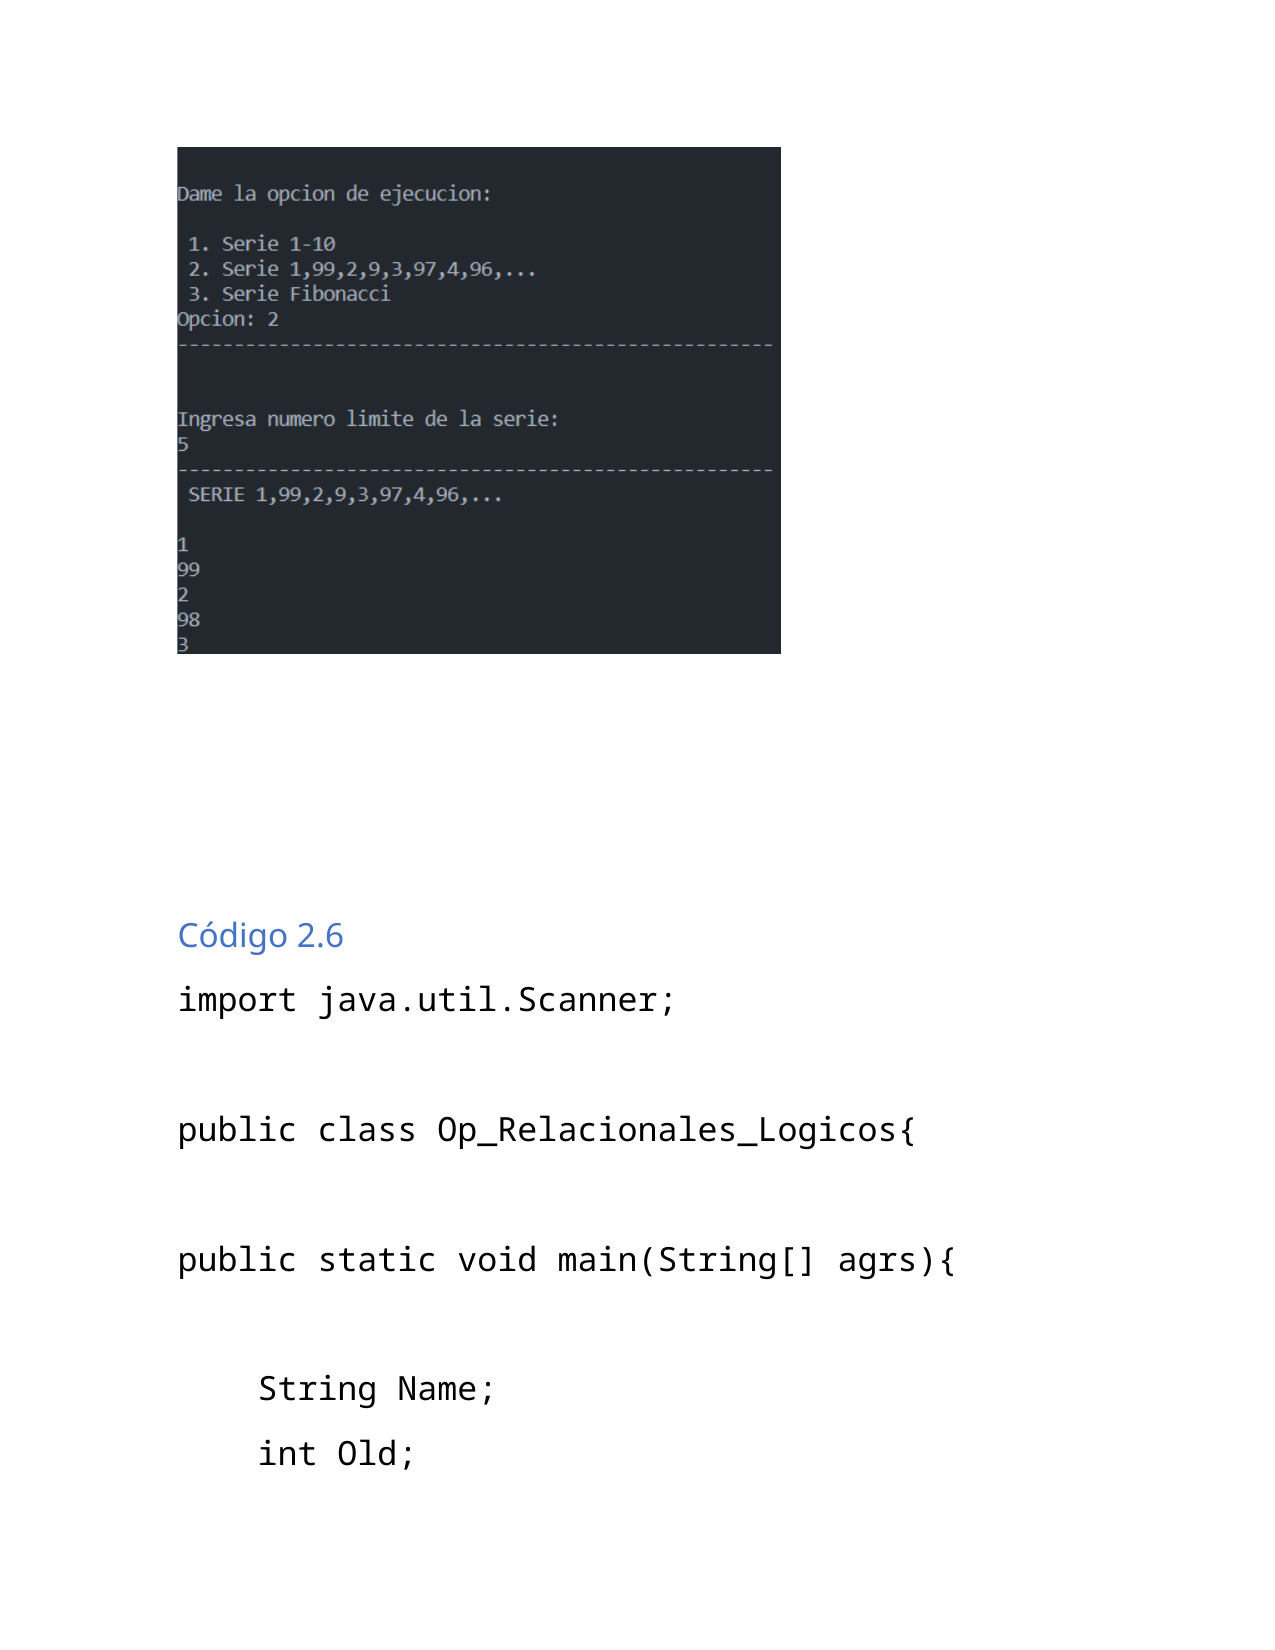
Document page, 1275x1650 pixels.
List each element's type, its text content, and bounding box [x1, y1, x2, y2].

text int Old; [177, 1430, 1098, 1475]
text import java.util.Scanner; [177, 976, 1098, 1022]
text String Name; [177, 1365, 1098, 1410]
text Código 2.6 [177, 911, 1098, 957]
text public class Op_Relacionales_Logicos{ [177, 1106, 1098, 1151]
picture [177, 147, 781, 654]
text public static void main(String[] agrs){ [177, 1235, 1098, 1281]
